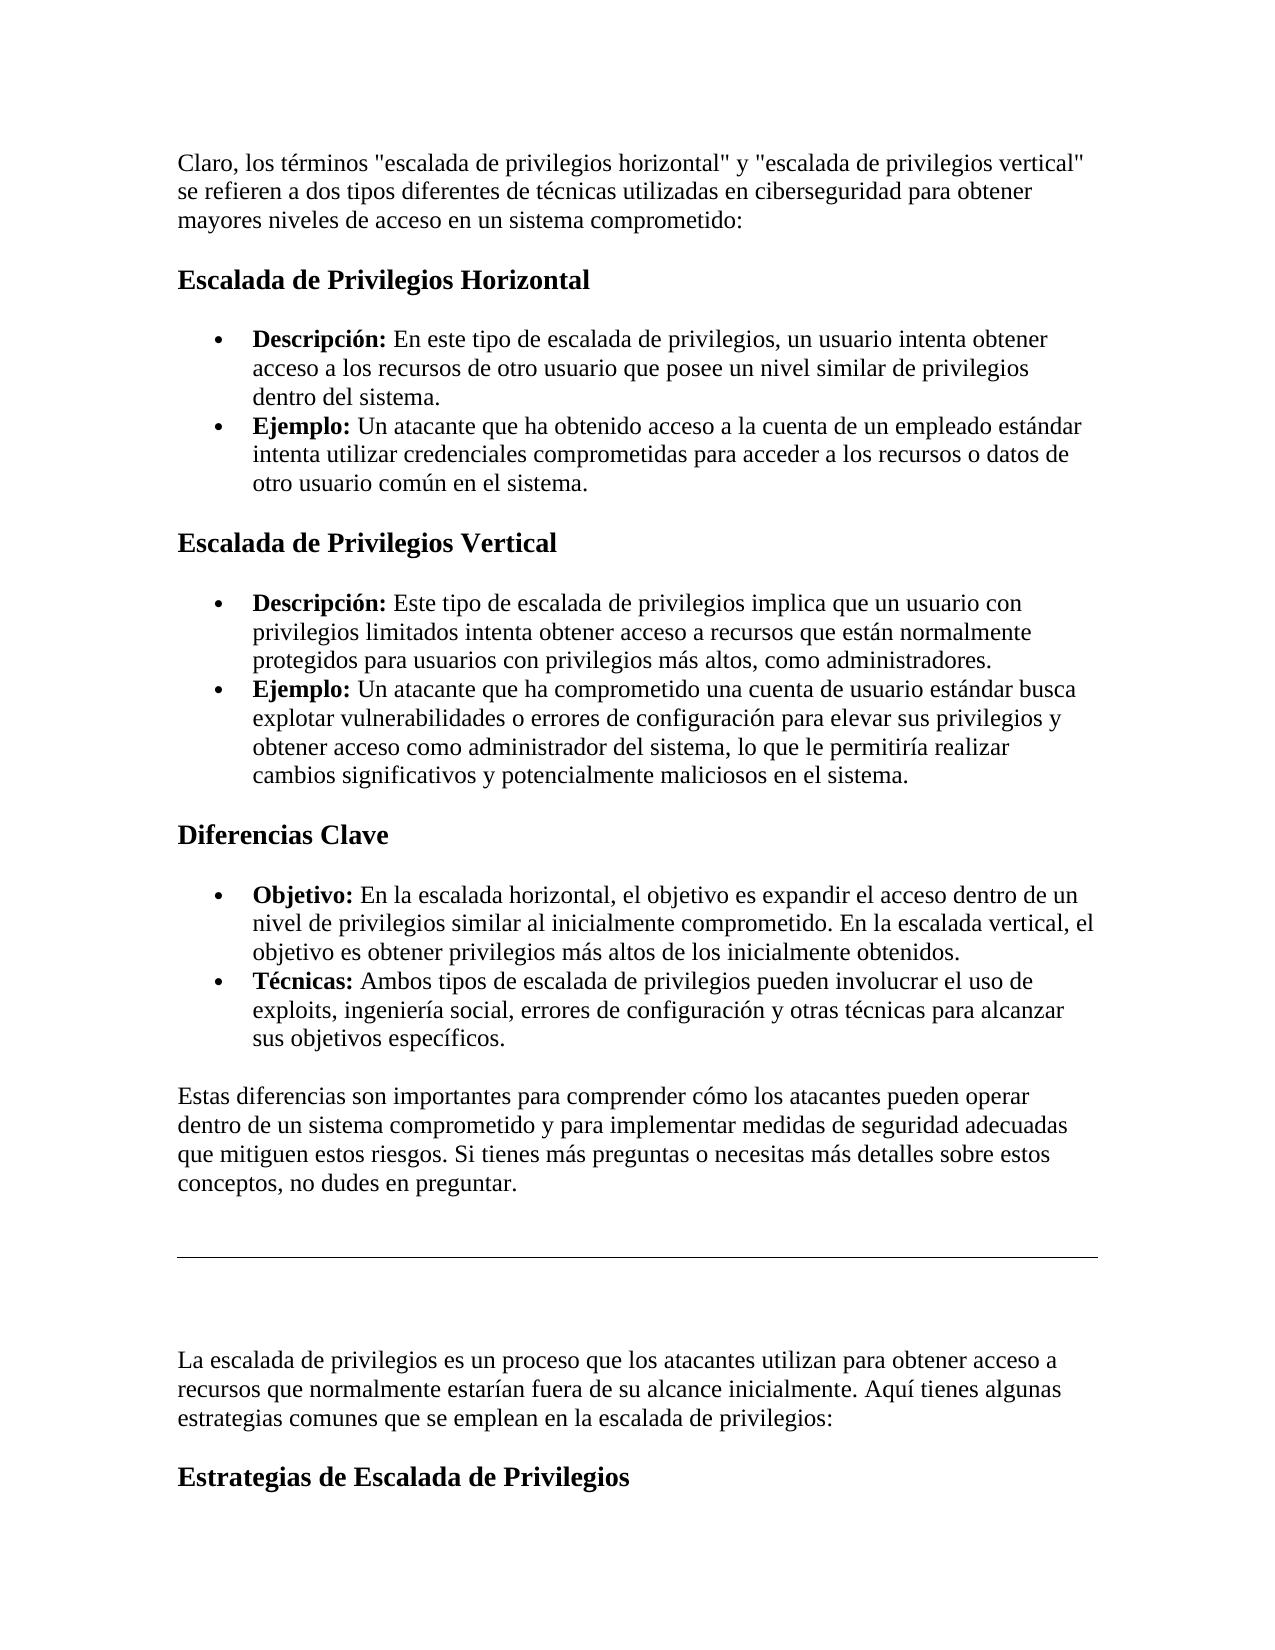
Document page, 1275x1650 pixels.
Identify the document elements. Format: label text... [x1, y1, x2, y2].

text Estrategias de Escalada de Privilegios [177, 1461, 1098, 1493]
list Descripción: En este tipo de escalada de privilegios, un usuario intenta obtener acceso a los recursos de otro usuario que posee un nivel similar de privilegios dentro del sistema. [215, 324, 1098, 411]
text Claro, los términos "escalada de privilegios horizontal" y "escalada de privilegios vertical" se refieren a dos tipos diferentes de técnicas utilizadas en ciberseguridad para obtener mayores niveles de acceso en un sistema comprometido: [177, 148, 1098, 234]
list Objetivo: En la escalada horizontal, el objetivo es expandir el acceso dentro de un nivel de privilegios similar al inicialmente comprometido. En la escalada vertical, el objetivo es obtener privilegios más altos de los inicialmente obtenidos. [215, 880, 1098, 966]
list Ejemplo: Un atacante que ha obtenido acceso a la cuenta de un empleado estándar intenta utilizar credenciales comprometidas para acceder a los recursos o datos de otro usuario común en el sistema. [215, 411, 1098, 497]
list Ejemplo: Un atacante que ha comprometido una cuenta de usuario estándar busca explotar vulnerabilidades o errores de configuración para elevar sus privilegios y obtener acceso como administrador del sistema, lo que le permitiría realizar cambios significativos y potencialmente maliciosos en el sistema. [215, 674, 1098, 789]
text La escalada de privilegios es un proceso que los atacantes utilizan para obtener acceso a recursos que normalmente estarían fuera de su alcance inicialmente. Aquí tienes algunas estrategias comunes que se emplean en la escalada de privilegios: [177, 1345, 1098, 1431]
text Escalada de Privilegios Horizontal [177, 263, 1098, 295]
text Escalada de Privilegios Vertical [177, 526, 1098, 559]
list Descripción: Este tipo de escalada de privilegios implica que un usuario con privilegios limitados intenta obtener acceso a recursos que están normalmente protegidos para usuarios con privilegios más altos, como administradores. [215, 588, 1098, 674]
text Diferencias Clave [177, 818, 1098, 851]
list Técnicas: Ambos tipos de escalada de privilegios pueden involucrar el uso de exploits, ingeniería social, errores de configuración y otras técnicas para alcanzar sus objetivos específicos. [215, 966, 1098, 1052]
text Estas diferencias son importantes para comprender cómo los atacantes pueden operar dentro de un sistema comprometido y para implementar medidas de seguridad adecuadas que mitiguen estos riesgos. Si tienes más preguntas o necesitas más detalles sobre estos conceptos, no dudes en preguntar. [177, 1081, 1098, 1196]
